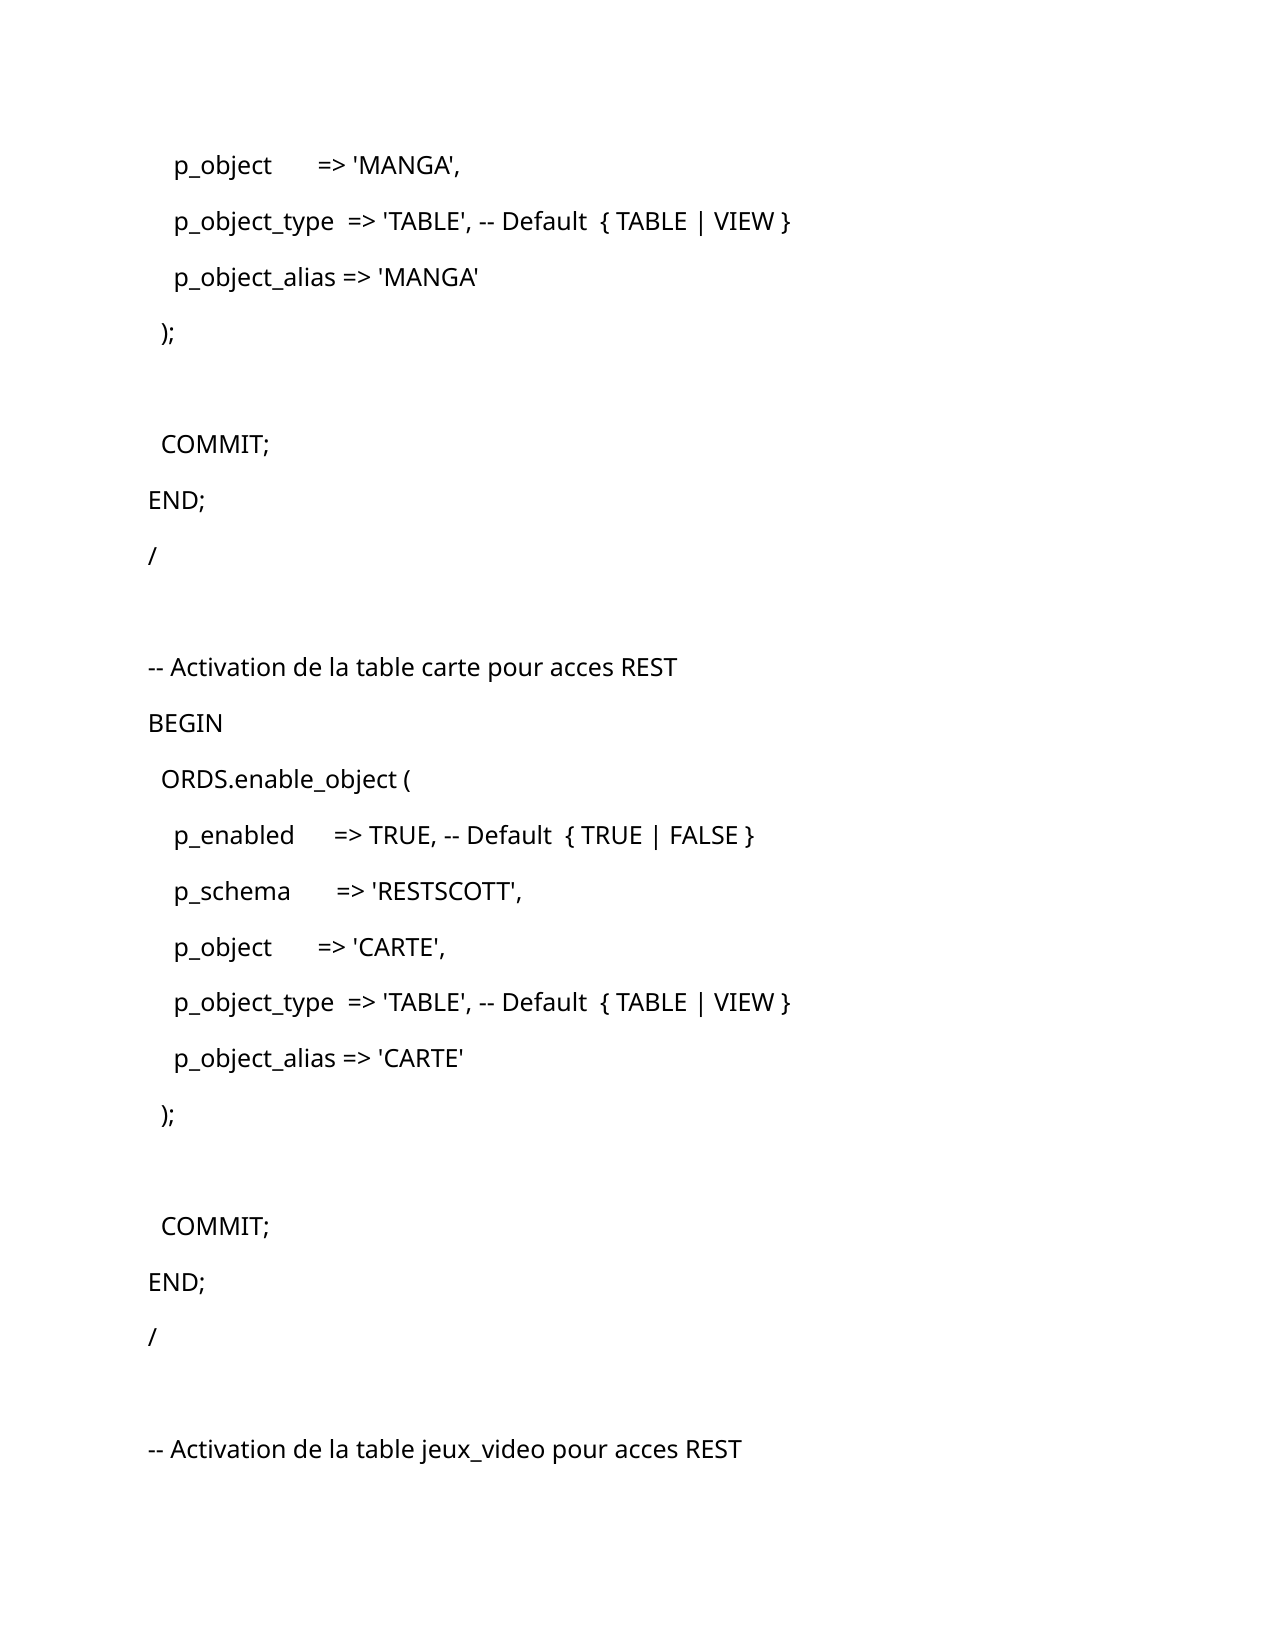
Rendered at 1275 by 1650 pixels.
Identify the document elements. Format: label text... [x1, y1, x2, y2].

text p_object => 'MANGA', [148, 148, 1127, 182]
text p_object_type => 'TABLE', -- Default { TABLE | VIEW } [148, 203, 1127, 237]
text ORDS.enable_object ( [148, 762, 1127, 796]
text -- Activation de la table jeux_video pour acces REST [148, 1432, 1127, 1466]
text p_object_type => 'TABLE', -- Default { TABLE | VIEW } [148, 985, 1127, 1019]
text ); [148, 1097, 1127, 1131]
text COMMIT; [148, 1208, 1127, 1242]
text / [148, 538, 1127, 572]
text p_object_alias => 'MANGA' [148, 259, 1127, 293]
text / [148, 1320, 1127, 1354]
text p_enabled => TRUE, -- Default { TRUE | FALSE } [148, 818, 1127, 852]
text p_object_alias => 'CARTE' [148, 1041, 1127, 1075]
text p_object => 'CARTE', [148, 929, 1127, 963]
text -- Activation de la table carte pour acces REST [148, 650, 1127, 684]
text COMMIT; [148, 427, 1127, 461]
text BEGIN [148, 706, 1127, 740]
text ); [148, 315, 1127, 349]
text END; [148, 483, 1127, 517]
text p_schema => 'RESTSCOTT', [148, 873, 1127, 907]
text END; [148, 1264, 1127, 1298]
